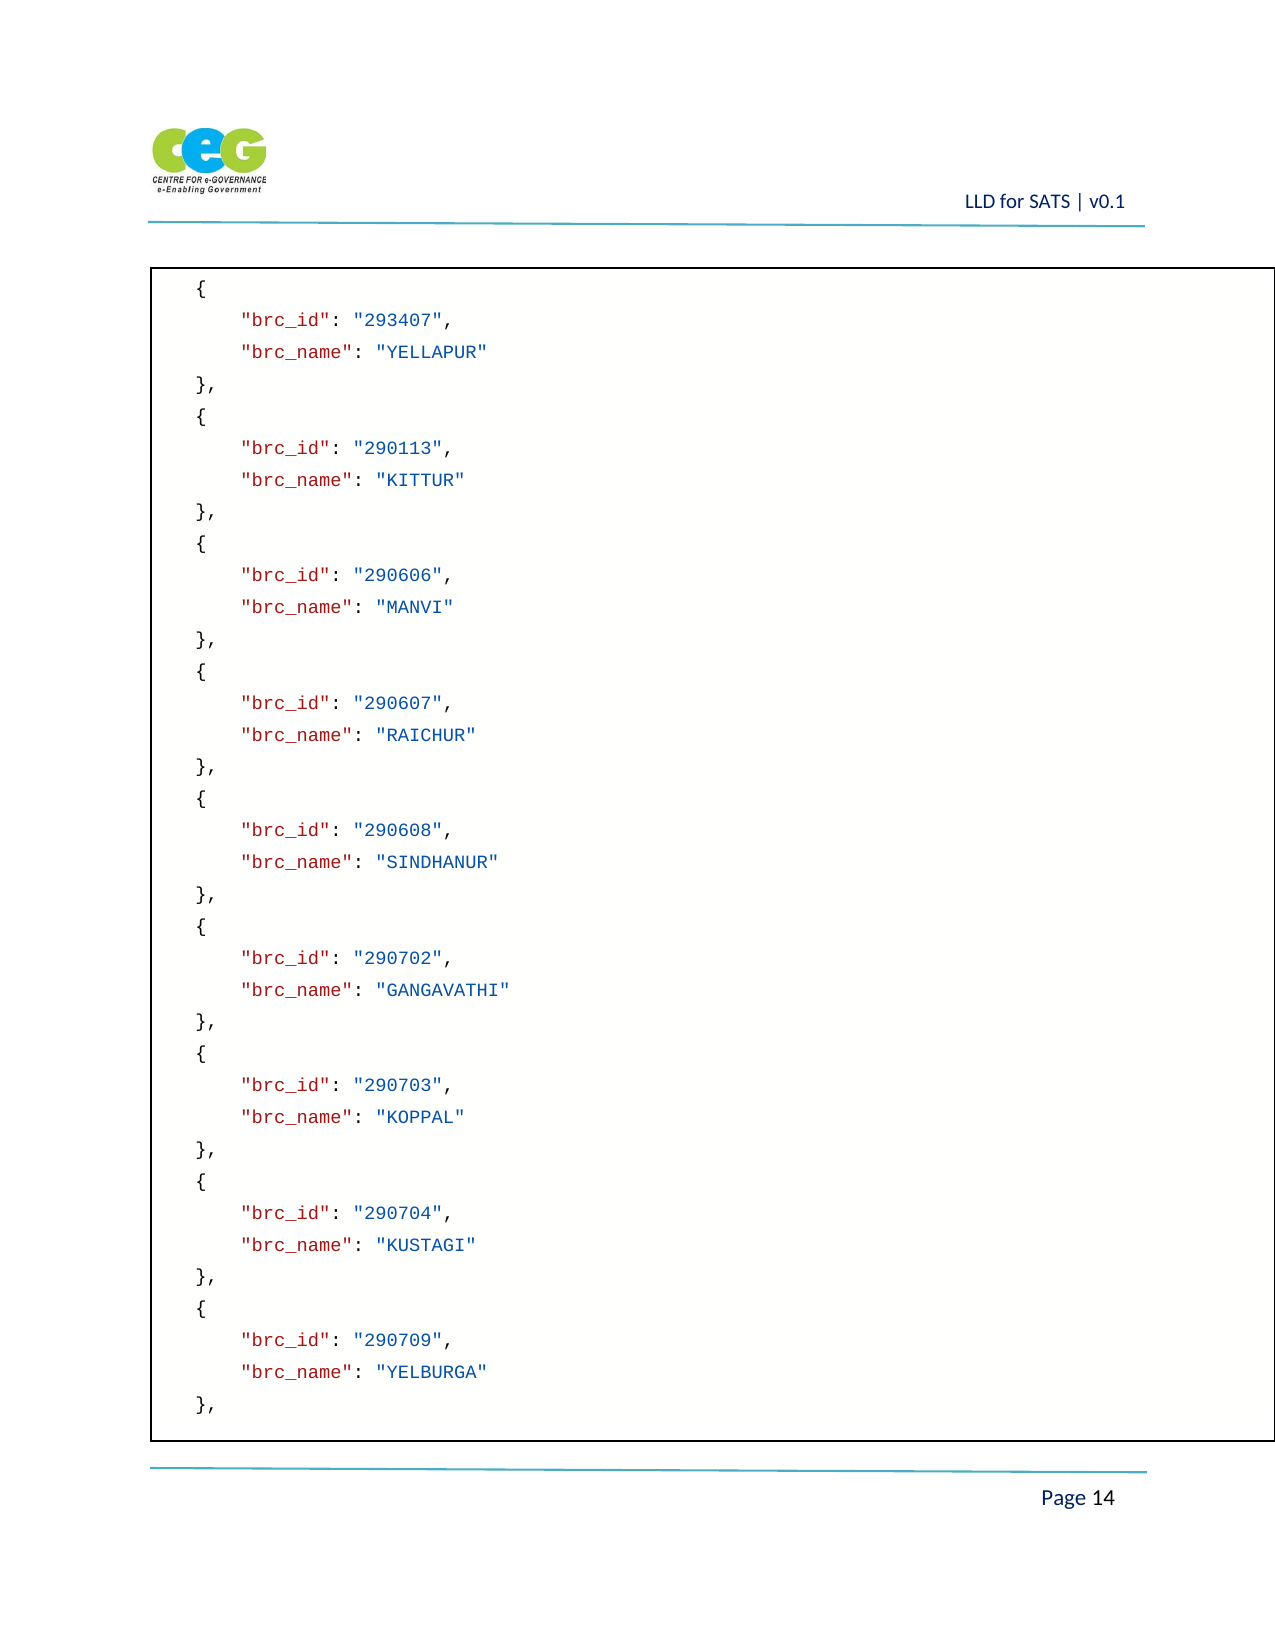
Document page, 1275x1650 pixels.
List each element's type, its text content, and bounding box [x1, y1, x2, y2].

picture [202, 139, 210, 145]
picture [150, 128, 267, 194]
